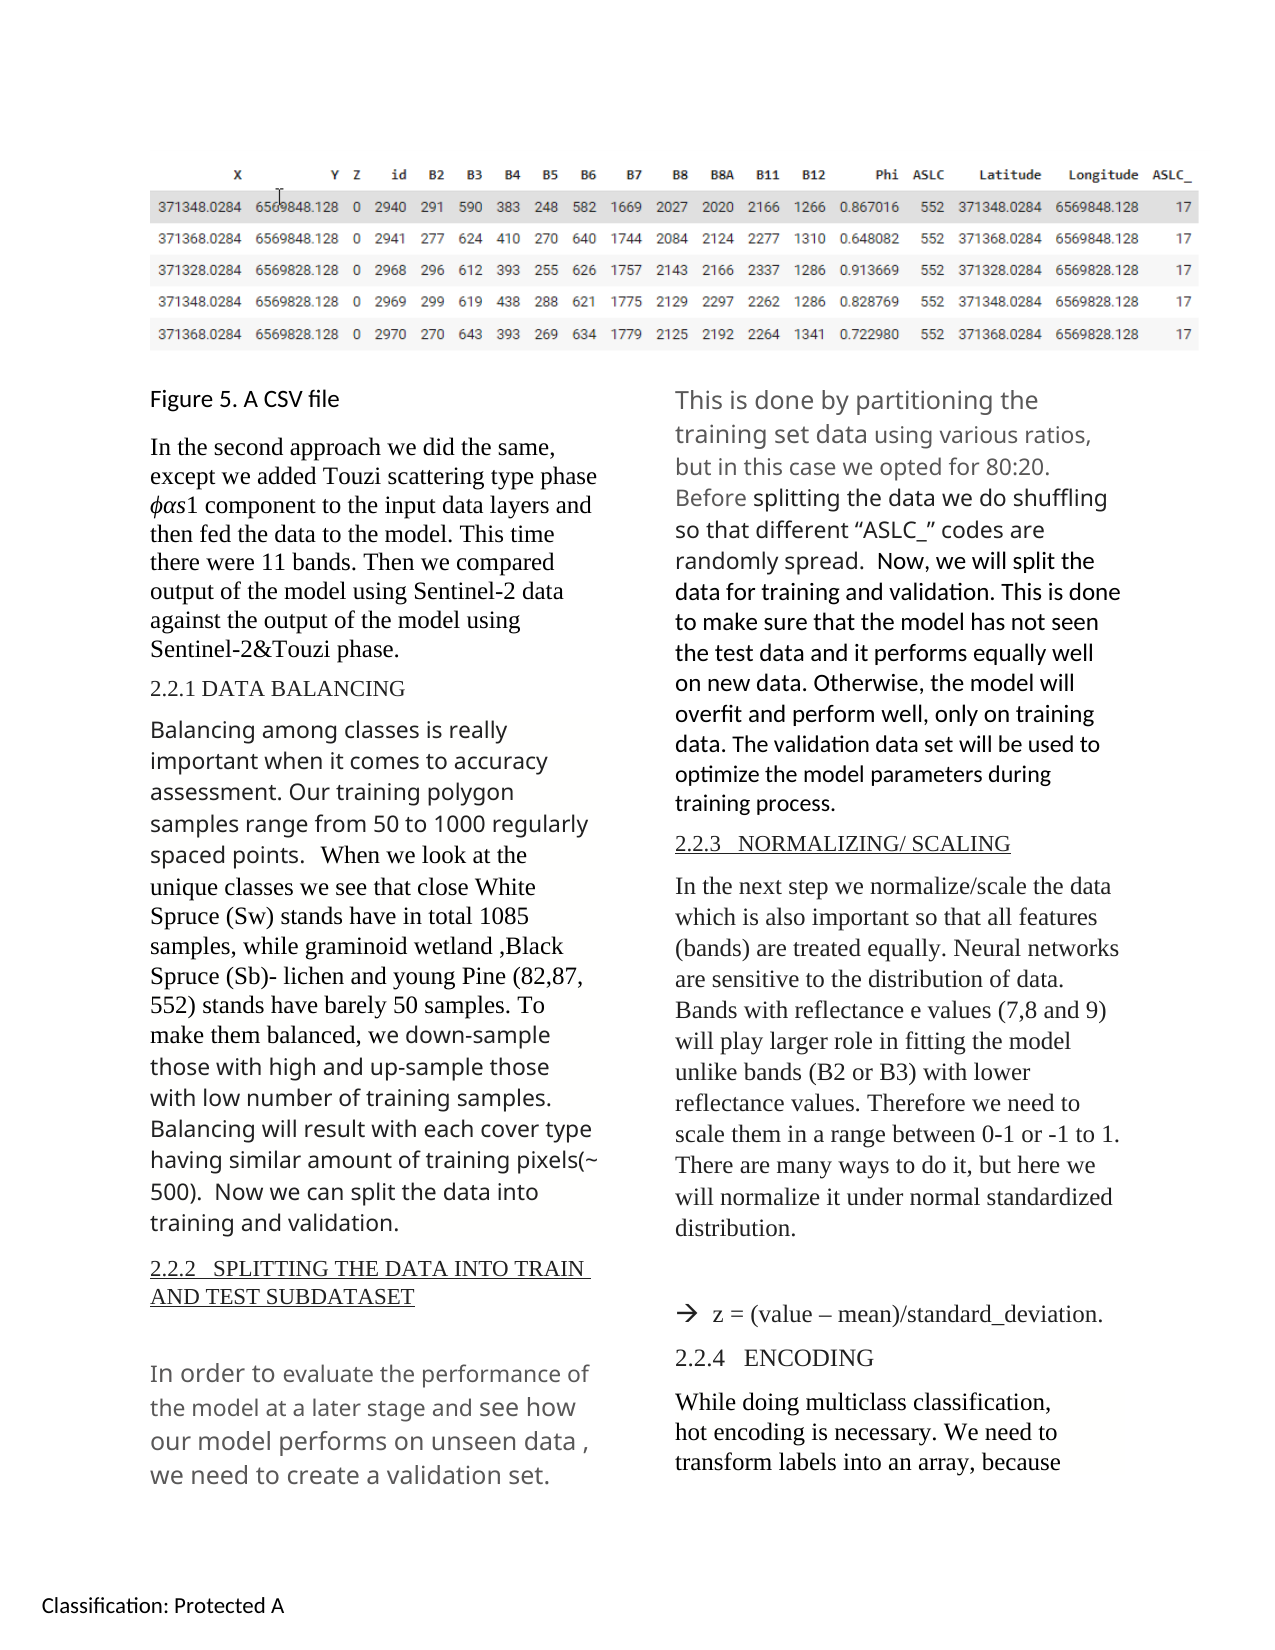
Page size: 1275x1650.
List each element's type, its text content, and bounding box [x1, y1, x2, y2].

text In the second approach we did the same, except we added Touzi scattering type phase ϕαs1 component to the input data layers and then fed the data to the model. This time there were 11 bands. Then we compared output of the model using Sentinel-2 data against the output of the model using Sentinel-2&Touzi phase. [150, 432, 600, 662]
subtitle 2.2.4 ENCODING [675, 1343, 1125, 1371]
subtitle 2.2.2 SPLITTING THE DATA INTO TRAIN AND TEST SUBDATASET [150, 1255, 600, 1309]
text Balancing among classes is really important when it comes to accuracy assessment. Our training polygon samples range from 50 to 1000 regularly spaced points. When we look at the unique classes we see that close White Spruce (Sw) stands have in total 1085 samples, while graminoid wetland ,Black Spruce (Sb)- lichen and young Pine (82,87, 552) stands have barely 50 samples. To make them balanced, we down-sample those with high and up-sample those with low number of training samples. Balancing will result with each cover type having similar amount of training pixels(~ 500). Now we can split the data into training and validation. [150, 714, 600, 1238]
text Figure 5. A CSV file [150, 383, 600, 413]
text In order to evaluate the performance of the model at a later stage and see how our model performs on unseen data , we need to create a validation set. This is done by partitioning the training set data using various ratios, but in this case we opted for 80:20. Before splitting the data we do shuffling so that different “ASLC_” codes are randomly spread. Now, we will split the data for training and validation. This is done to make sure that the model has not seen the test data and it performs equally well on new data. Otherwise, the model will overfit and perform well, only on training data. The validation data set will be used to optimize the model parameters during training process. [675, 383, 1125, 818]
text In order to evaluate the performance of the model at a later stage and see how our model performs on unseen data , we need to create a validation set. This is done by partitioning the training set data using various ratios, but in this case we opted for 80:20. Before splitting the data we do shuffling so that different “ASLC_” codes are randomly spread. Now, we will split the data for training and validation. This is done to make sure that the model has not seen the test data and it performs equally well on new data. Otherwise, the model will overfit and perform well, only on training data. The validation data set will be used to optimize the model parameters during training process. [150, 1355, 600, 1492]
subtitle 2.2.1 DATA BALANCING [150, 675, 600, 701]
picture [150, 150, 1211, 364]
subtitle z = (value – mean)/standard_deviation. [675, 1299, 1125, 1328]
subtitle 2.2.3 NORMALIZING/ SCALING [675, 830, 1125, 857]
subtitle In the next step we normalize/scale the data which is also important so that all features (bands) are treated equally. Neural networks are sensitive to the distribution of data. Bands with reflectance e values (7,8 and 9) will play larger role in fitting the model unlike bands (B2 or B3) with lower reflectance values. Therefore we need to scale them in a range between 0-1 or -1 to 1. There are many ways to do it, but here we will normalize it under normal standardized distribution. [675, 871, 1125, 1241]
